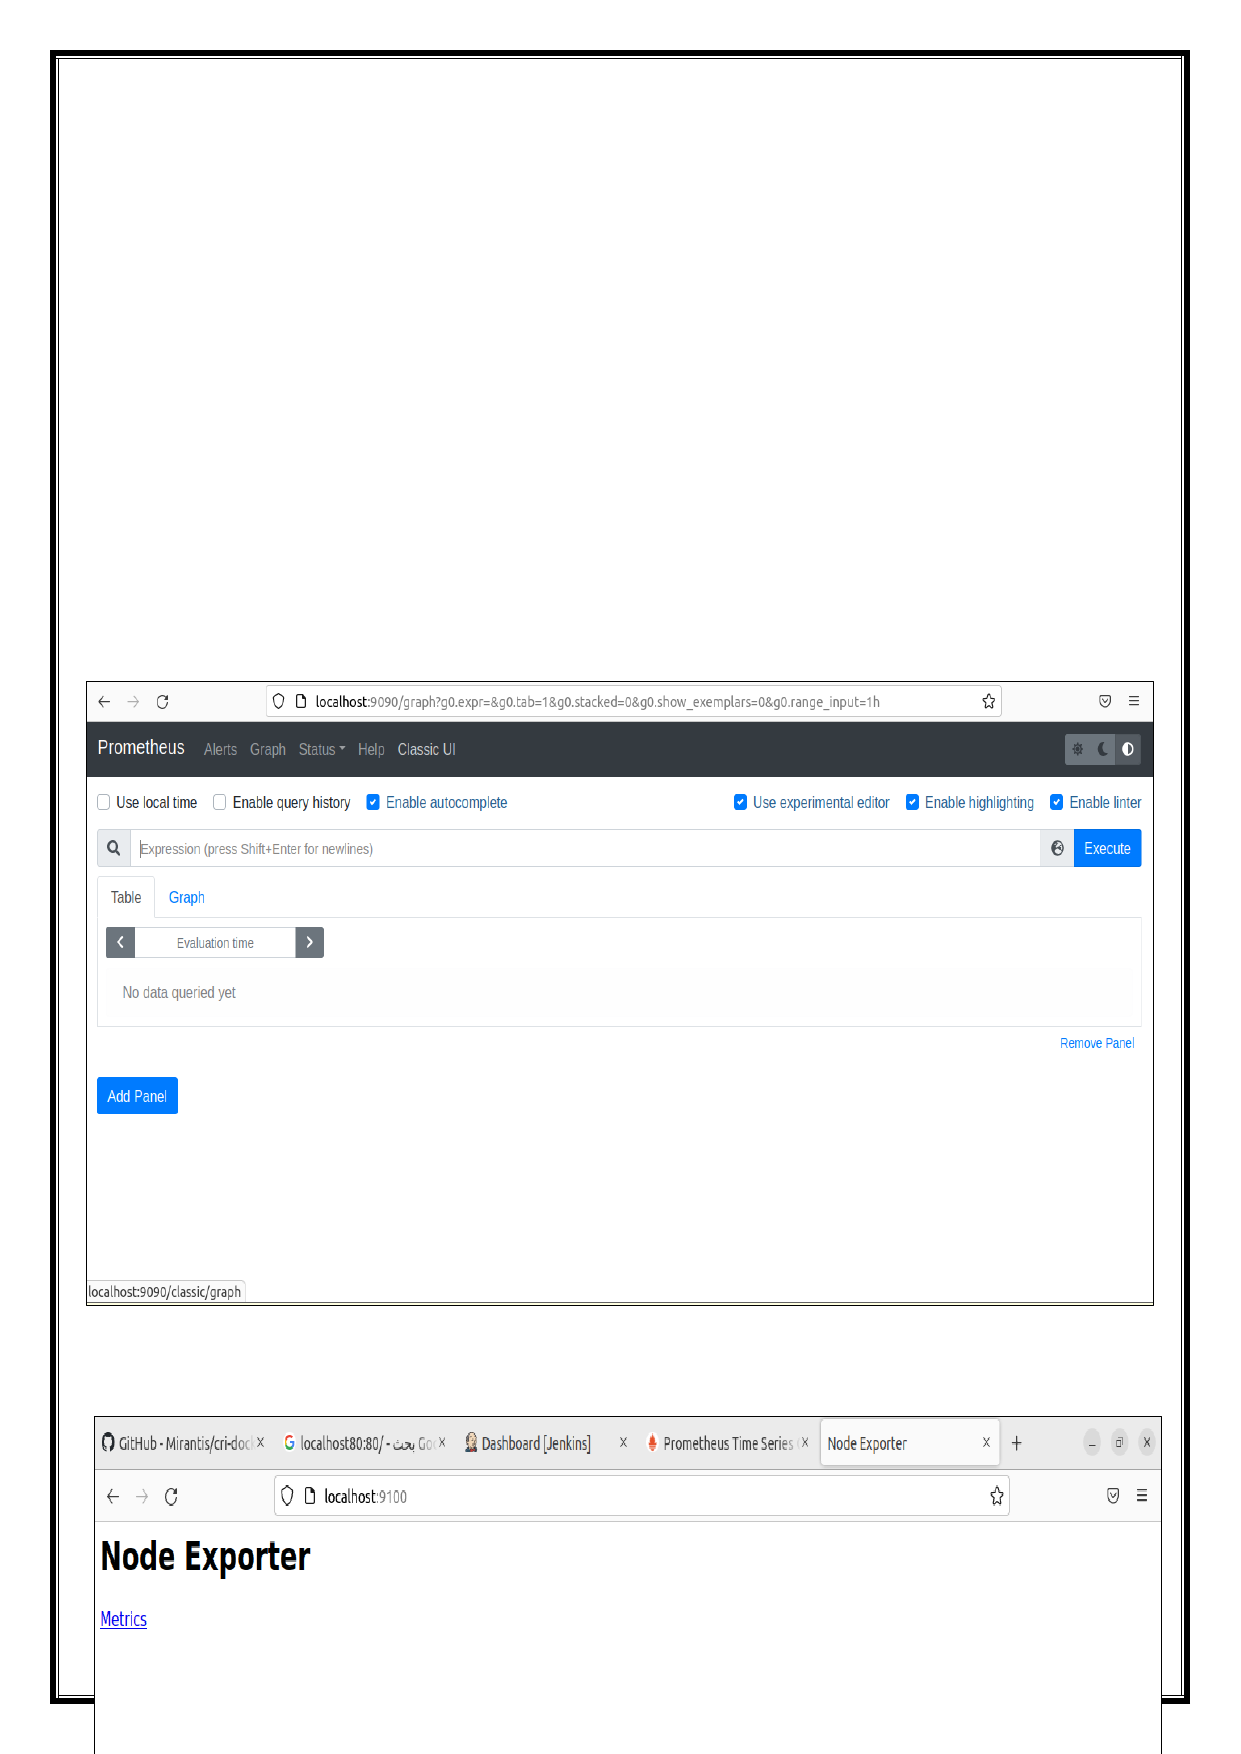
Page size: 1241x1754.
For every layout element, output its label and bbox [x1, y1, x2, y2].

picture [95, 1417, 1161, 1754]
picture [87, 682, 1153, 1305]
